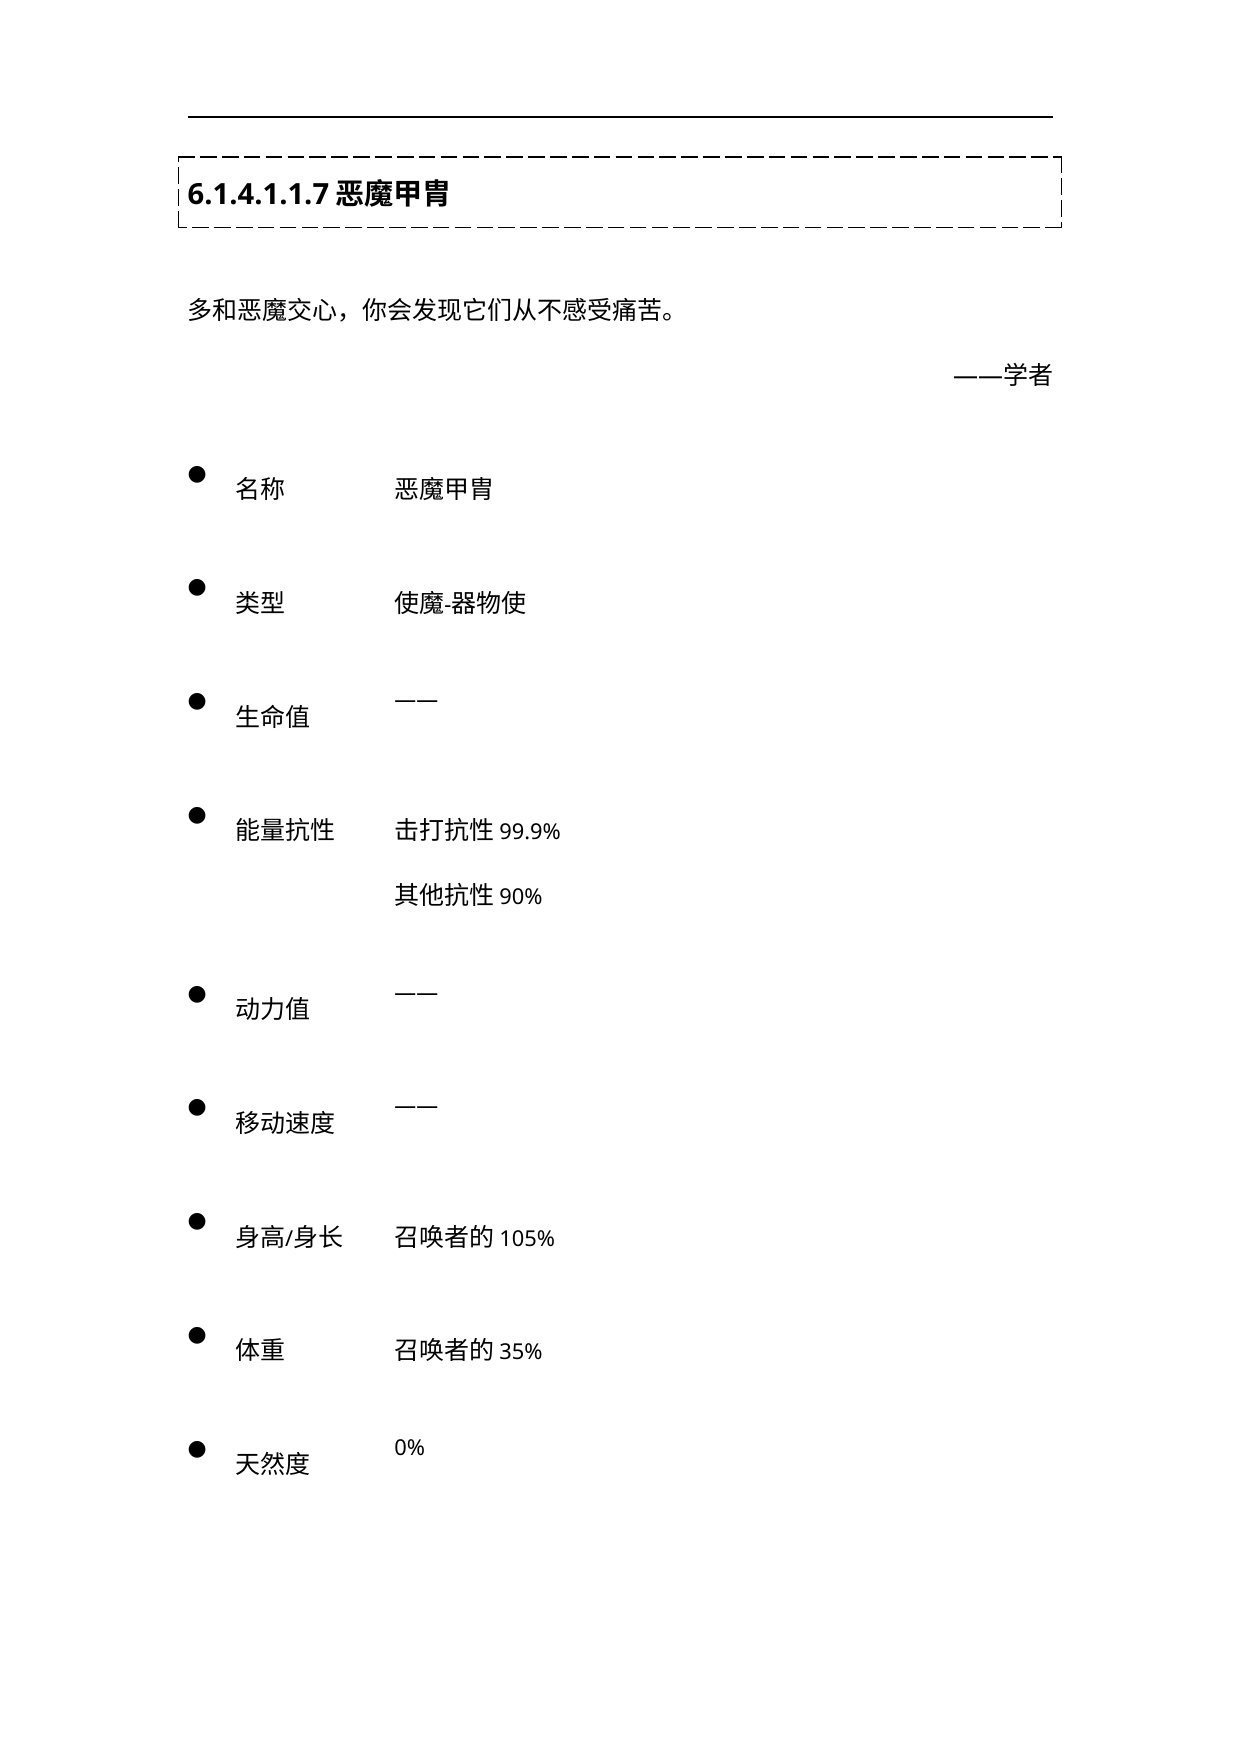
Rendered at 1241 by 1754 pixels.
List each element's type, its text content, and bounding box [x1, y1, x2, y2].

table_cell 生命值 [224, 683, 383, 796]
table_cell 能量抗性 [224, 796, 383, 975]
table_cell ● [176, 569, 224, 683]
table_cell 击打抗性99.9% 其他抗性90% [383, 796, 1004, 975]
table_cell 天然度 [224, 1430, 383, 1544]
table_cell 动力值 [224, 975, 383, 1089]
table_cell 召唤者的105% [383, 1203, 1004, 1316]
subtitle 6.1.4.1.1.7恶魔甲胄 [178, 156, 1062, 228]
table_cell ● [176, 1316, 224, 1430]
table_header 恶魔甲胄 [383, 455, 1004, 569]
table_cell ● [176, 1203, 224, 1316]
table_cell 体重 [224, 1316, 383, 1430]
table_cell —— [383, 683, 1004, 796]
table_cell 类型 [224, 569, 383, 683]
table_cell 召唤者的35% [383, 1316, 1004, 1430]
table_header 名称 [224, 455, 383, 569]
table_cell —— [383, 1089, 1004, 1203]
table_cell ● [176, 975, 224, 1089]
table_cell 使魔-器物使 [383, 569, 1004, 683]
table_cell 移动速度 [224, 1089, 383, 1203]
text 多和恶魔交心，你会发现它们从不感受痛苦。 [187, 276, 1053, 341]
table_cell ● [176, 1430, 224, 1544]
table_cell ● [176, 1089, 224, 1203]
table_header ● [176, 455, 224, 569]
table_cell ● [176, 683, 224, 796]
table_cell 0% [383, 1430, 1004, 1544]
table_cell ● [176, 796, 224, 975]
table_cell 身高/身长 [224, 1203, 383, 1316]
table_cell —— [383, 975, 1004, 1089]
text ——学者 [187, 341, 1053, 406]
